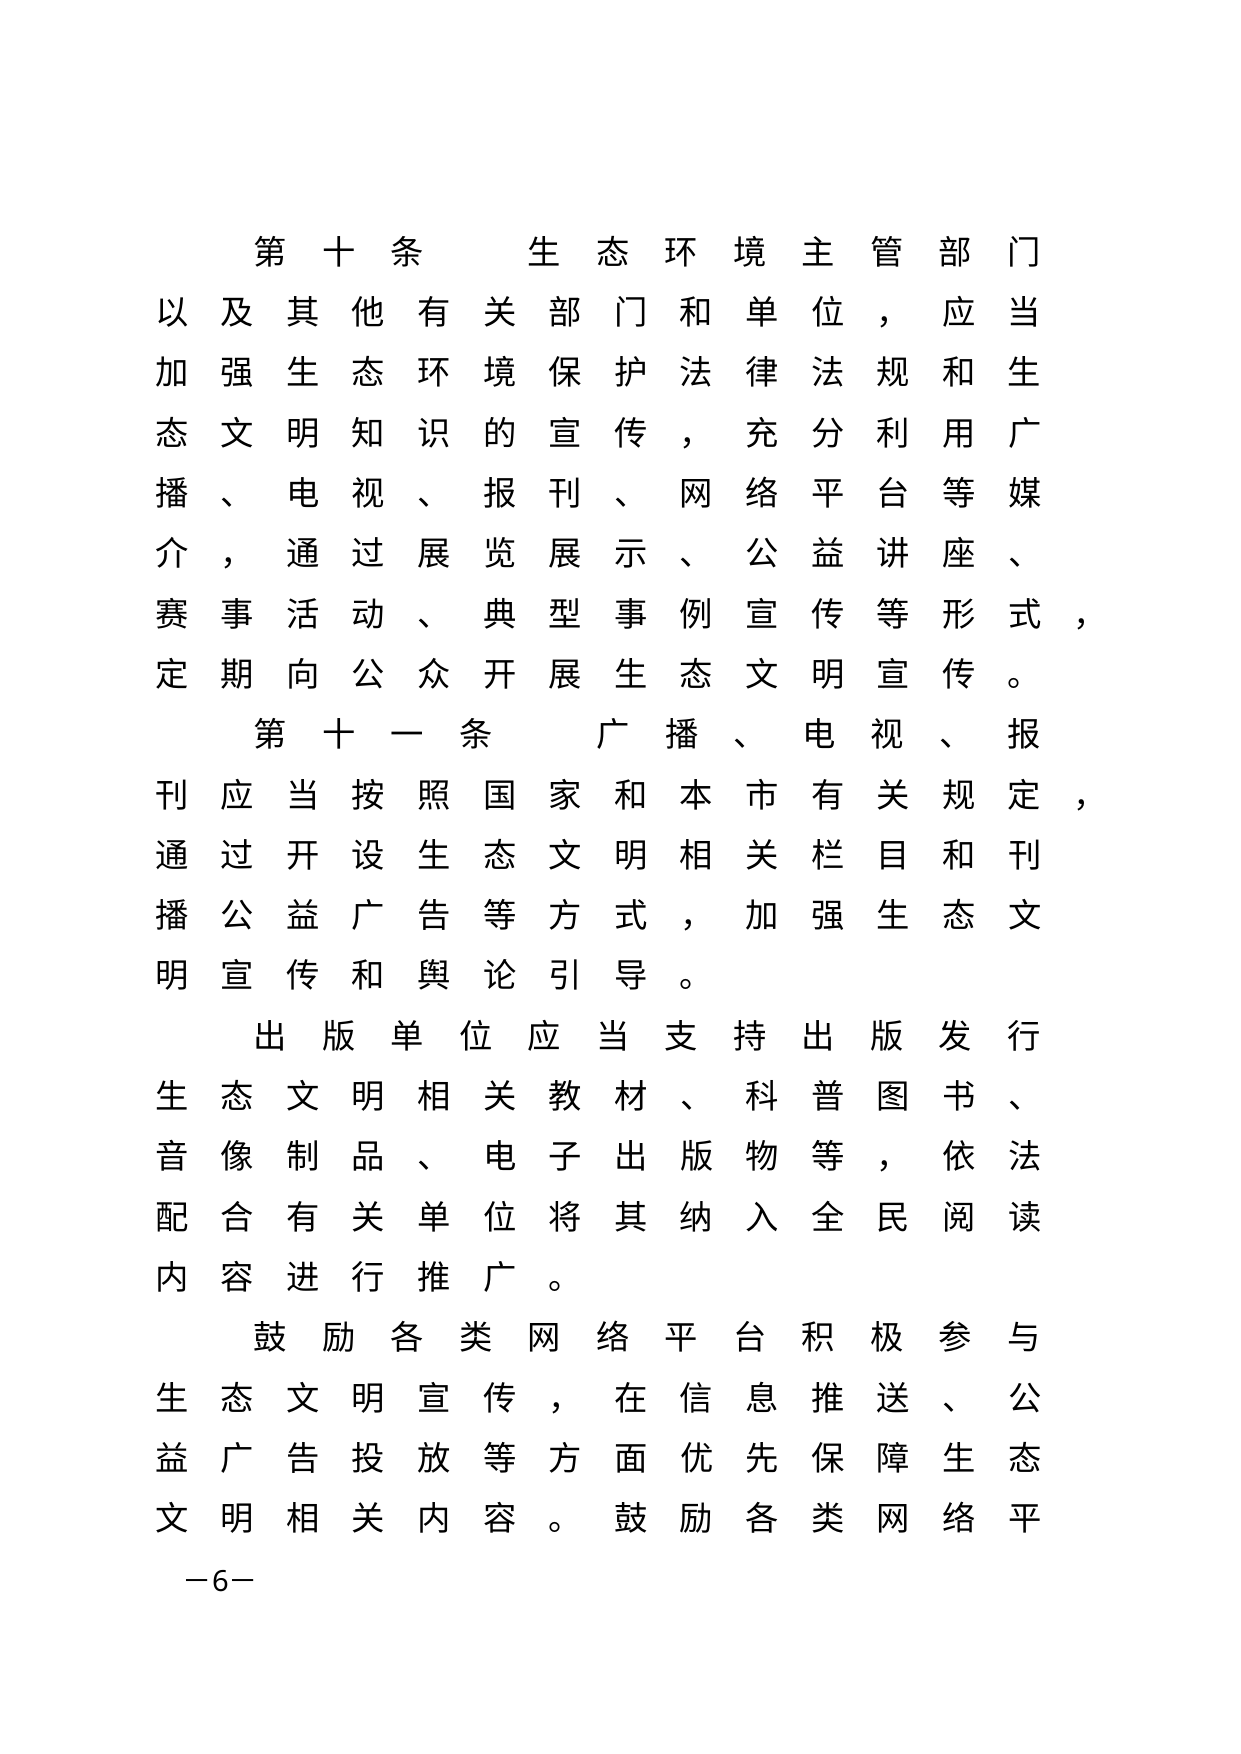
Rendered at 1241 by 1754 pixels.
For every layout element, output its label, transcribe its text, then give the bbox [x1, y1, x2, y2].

text 第十条 生态环境主管部门以及其他有关部门和单位，应当加强生态环境保护法律法规和生态文明知识的宣传，充分利用广播、电视、报刊、网络平台等媒介，通过展览展示、公益讲座、赛事活动、典型事例宣传等形式，定期向公众开展生态文明宣传。 [155, 219, 1073, 702]
text 第十一条 广播、电视、报刊应当按照国家和本市有关规定，通过开设生态文明相关栏目和刊播公益广告等方式，加强生态文明宣传和舆论引导。 [155, 702, 1073, 1003]
text 鼓励各类网络平台积极参与生态文明宣传，在信息推送、公益广告投放等方面优先保障生态文明相关内容。鼓励各类网络平台用户宣传践行绿色生产生活方式，营造生态文明建设良好社会氛围和风气。 [155, 1305, 1073, 1546]
text 出版单位应当支持出版发行生态文明相关教材、科普图书、音像制品、电子出版物等，依法配合有关单位将其纳入全民阅读内容进行推广。 [155, 1003, 1073, 1305]
